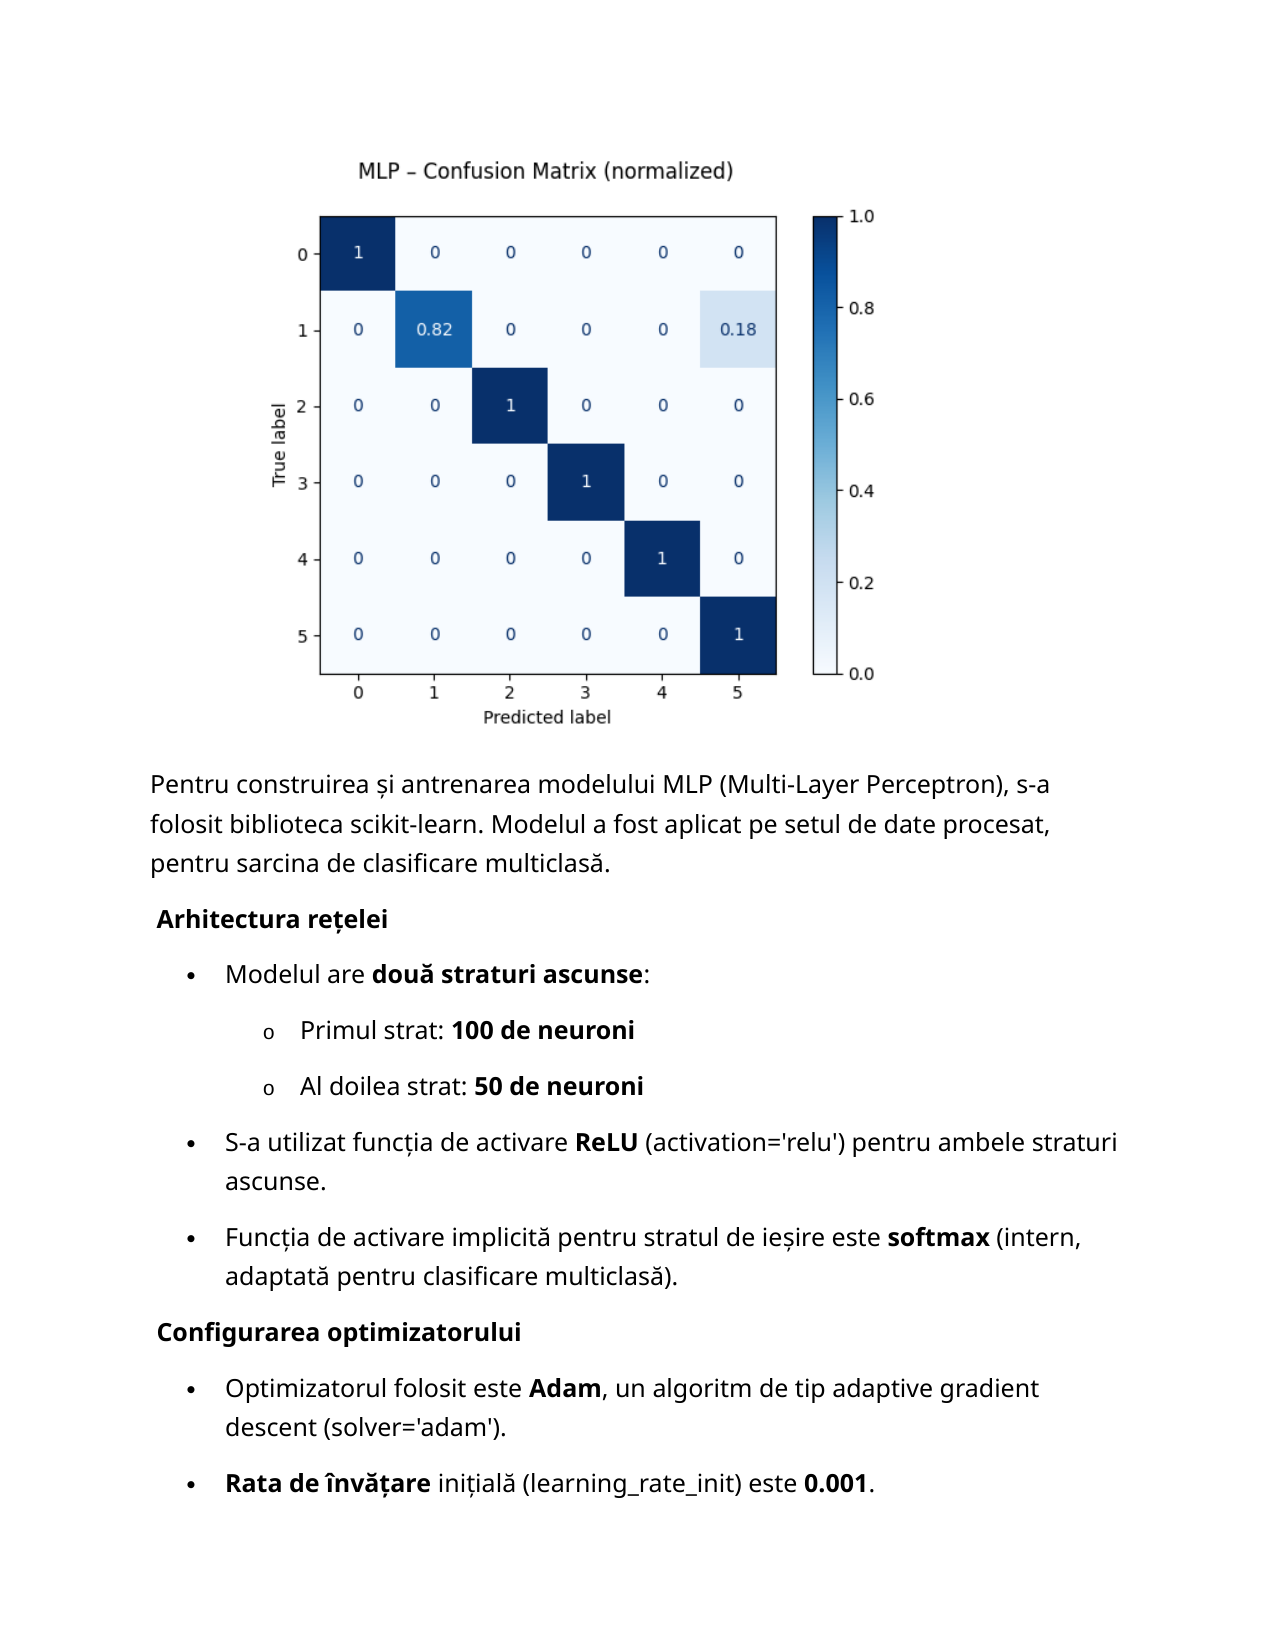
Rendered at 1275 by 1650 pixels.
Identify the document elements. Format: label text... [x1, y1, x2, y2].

text Arhitectura rețelei [150, 901, 1125, 935]
list Modelul are două straturi ascunse: [187, 957, 1125, 991]
text Pentru construirea și antrenarea modelului MLP (Multi-Layer Perceptron), s-a folosit biblioteca scikit-learn. Modelul a fost aplicat pe setul de date procesat, pentru sarcina de clasificare multiclasă. [150, 767, 1125, 879]
text Configurarea optimizatorului [150, 1314, 1125, 1349]
list Al doilea strat: 50 de neuroni [262, 1069, 1125, 1103]
list Funcția de activare implicită pentru stratul de ieșire este softmax (intern, adaptată pentru clasificare multiclasă). [187, 1219, 1125, 1293]
list S-a utilizat funcția de activare ReLU (activation='relu') pentru ambele straturi ascunse. [187, 1124, 1125, 1198]
list Rata de învățare inițială (learning_rate_init) este 0.001. [187, 1465, 1125, 1499]
list Primul strat: 100 de neuroni [262, 1013, 1125, 1047]
list Optimizatorul folosit este Adam, un algoritm de tip adaptive gradient descent (solver='adam'). [187, 1370, 1125, 1444]
picture [150, 150, 943, 746]
